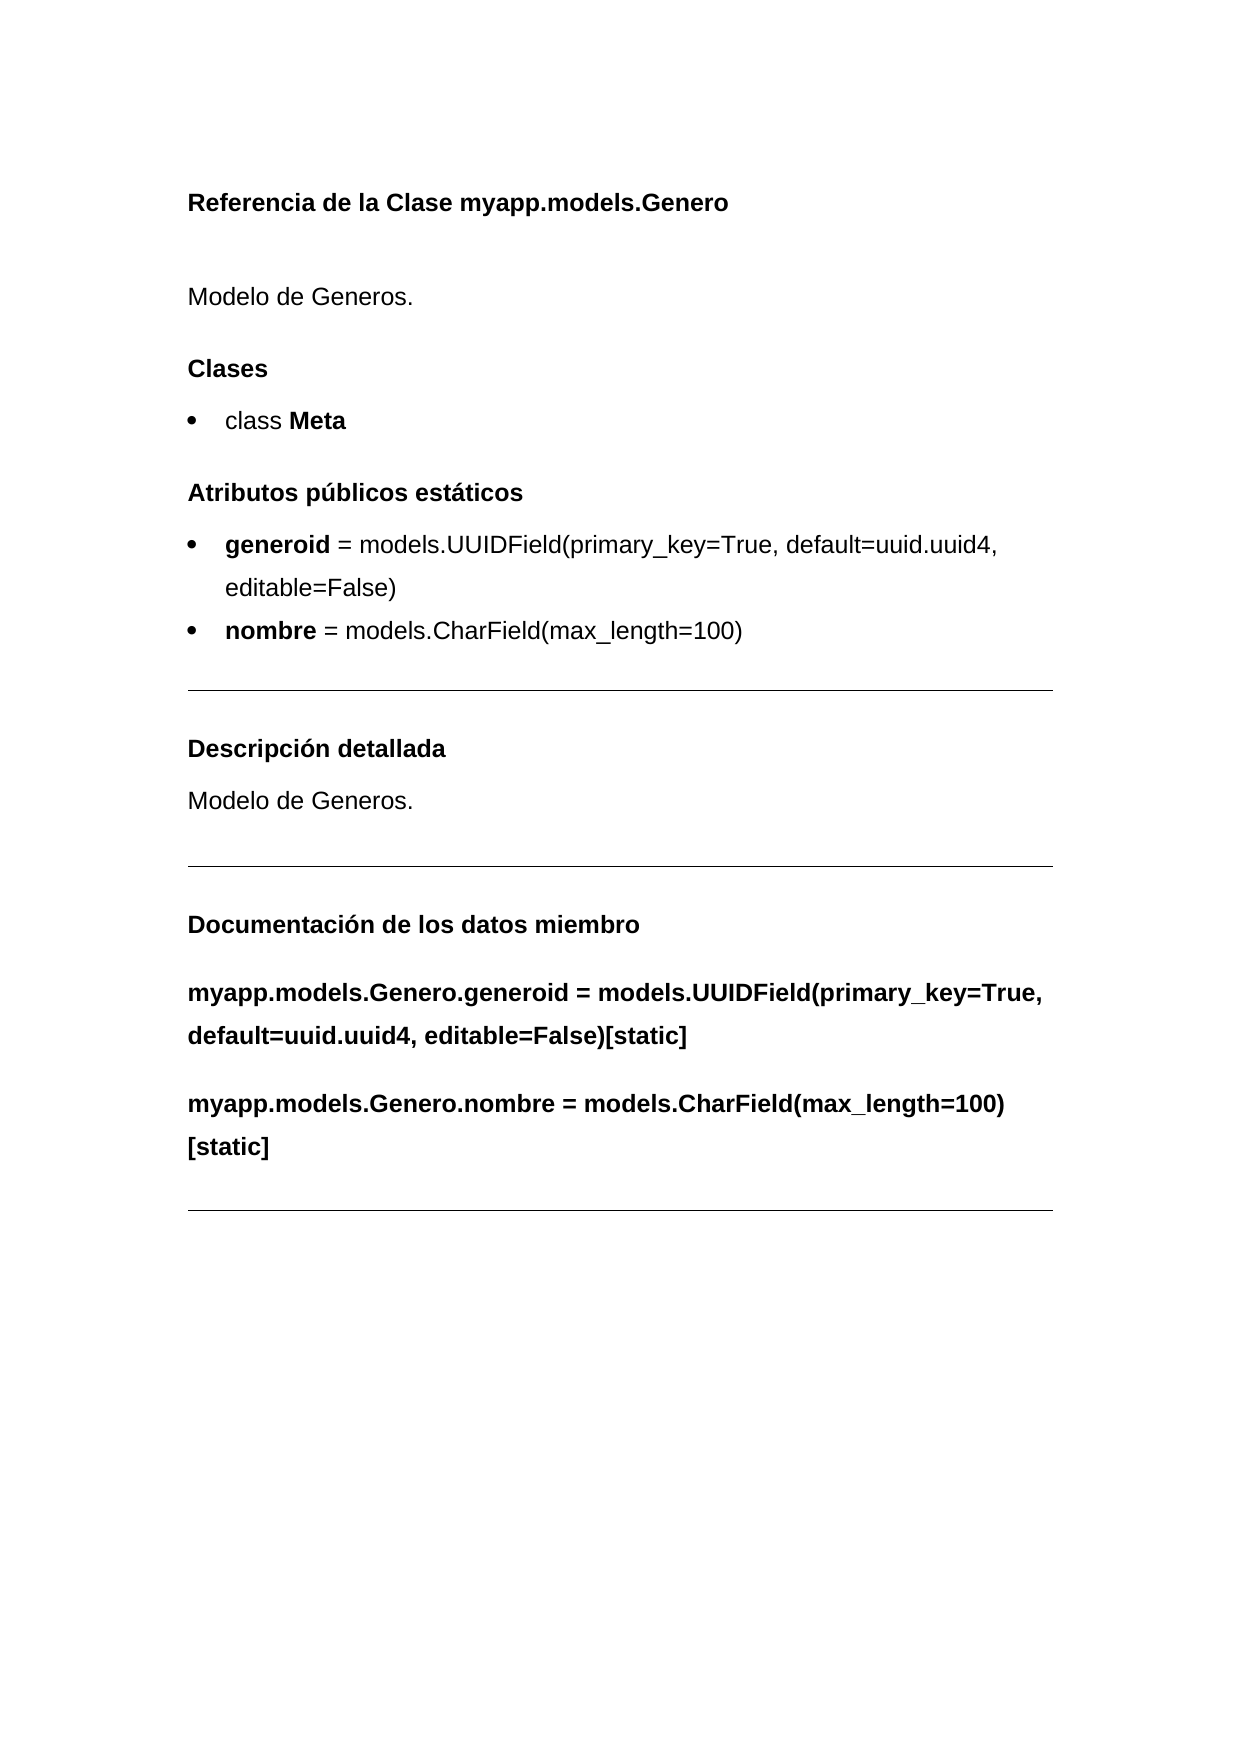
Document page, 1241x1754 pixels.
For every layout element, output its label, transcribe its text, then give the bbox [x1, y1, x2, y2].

subtitle Clases [187, 354, 1053, 383]
subtitle Atributos públicos estáticos [187, 478, 1053, 507]
text Modelo de Generos. [187, 282, 1053, 311]
text Modelo de Generos. [187, 786, 1053, 814]
list nombre = models.CharField(max_length=100) [187, 616, 1053, 645]
subtitle Documentación de los datos miembro [187, 910, 1053, 939]
subtitle Referencia de la Clase myapp.models.Genero [187, 187, 1053, 216]
subtitle Descripción detallada [187, 734, 1053, 763]
subtitle myapp.models.Genero.generoid = models.UUIDField(primary_key=True, default=uuid.uuid4, editable=False)[static] [187, 978, 1053, 1050]
subtitle myapp.models.Genero.nombre = models.CharField(max_length=100)[static] [187, 1089, 1053, 1161]
list class Meta [187, 406, 1053, 435]
list generoid = models.UUIDField(primary_key=True, default=uuid.uuid4, editable=False) [187, 530, 1053, 602]
